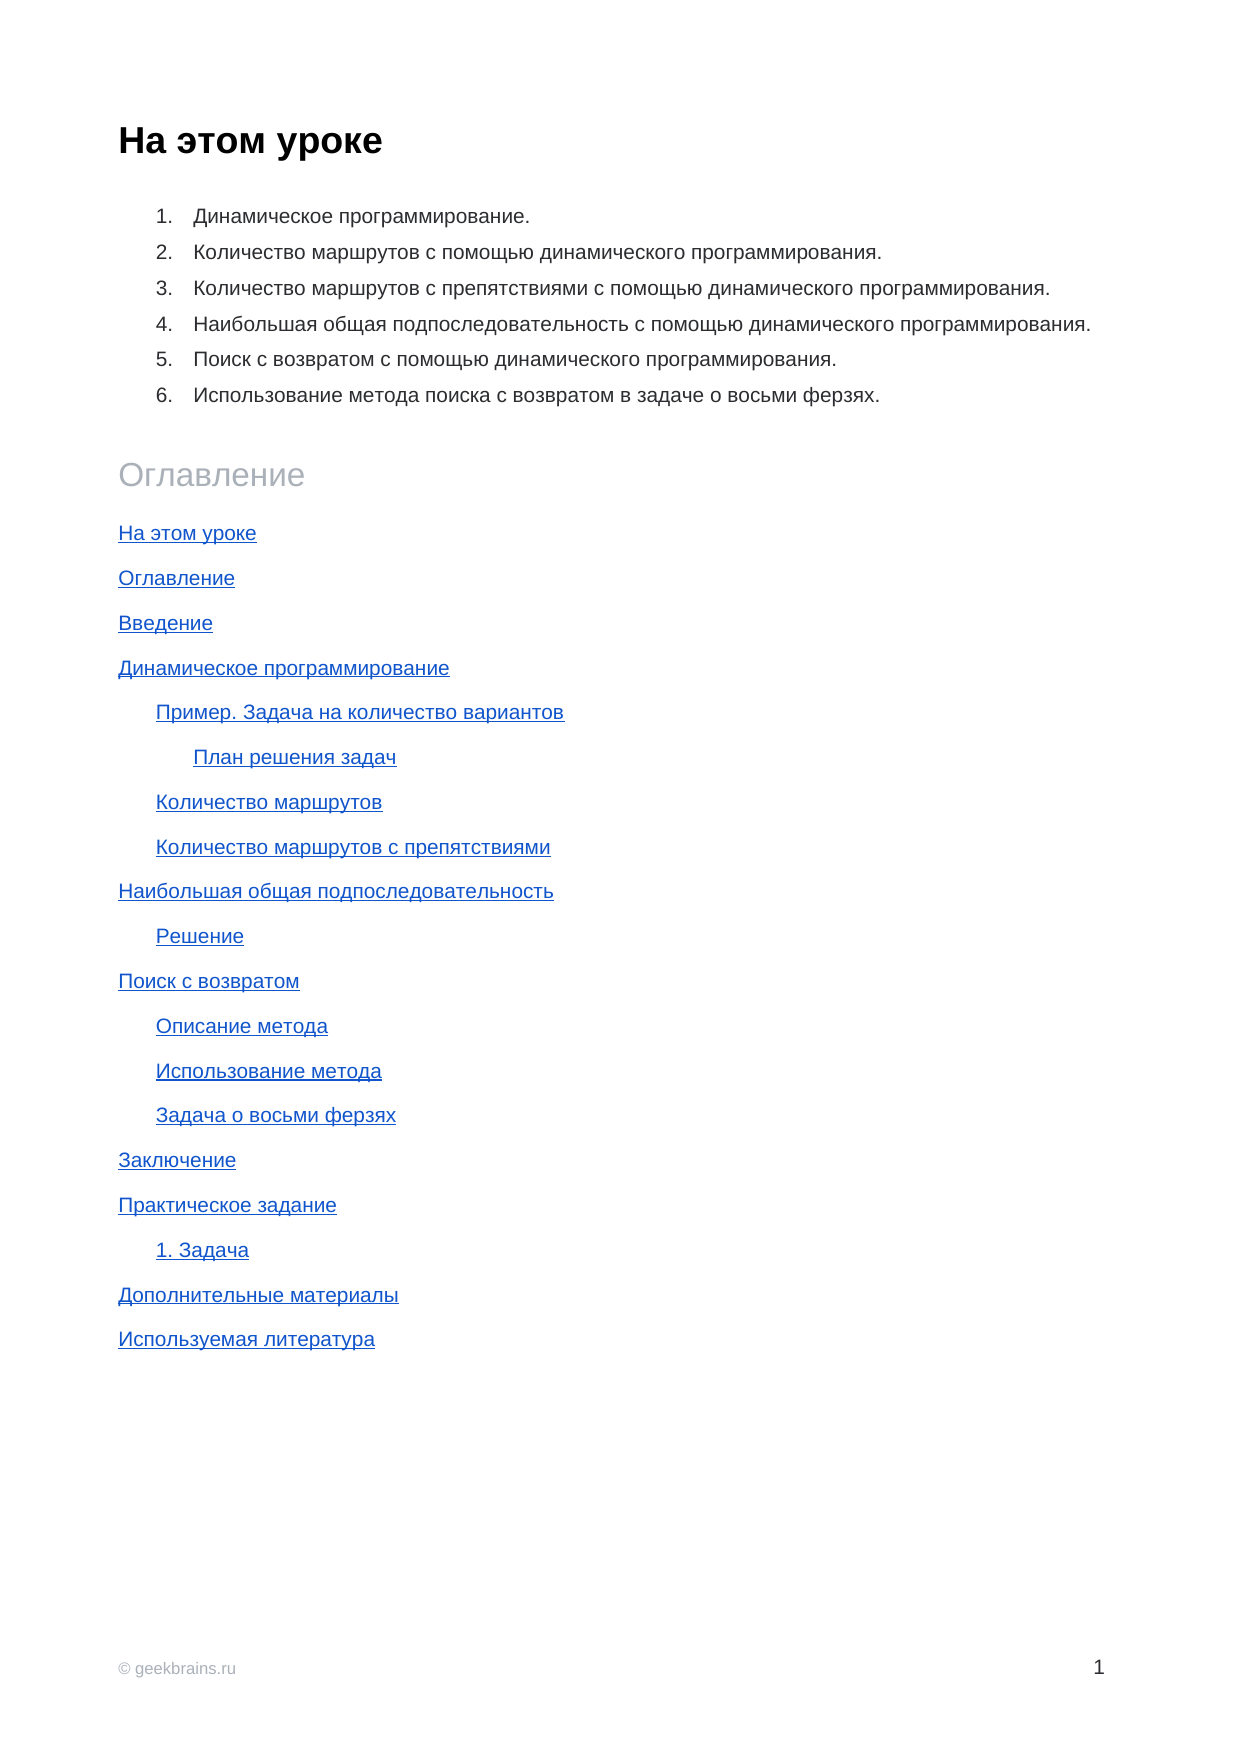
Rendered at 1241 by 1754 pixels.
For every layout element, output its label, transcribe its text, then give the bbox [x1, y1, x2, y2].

list Поиск с возвратом с помощью динамического программирования. [156, 347, 1122, 371]
list Количество маршрутов с препятствиями с помощью динамического программирования. [156, 275, 1122, 299]
list Динамическое программирование. [156, 203, 1122, 227]
subtitle На этом уроке [118, 118, 1122, 161]
list Наибольшая общая подпоследовательность с помощью динамического программирования. [156, 311, 1122, 335]
subtitle Оглавление [118, 455, 1122, 493]
list Количество маршрутов с помощью динамического программирования. [156, 239, 1122, 263]
list Использование метода поиска с возвратом в задаче о восьми ферзях. [156, 383, 1122, 407]
